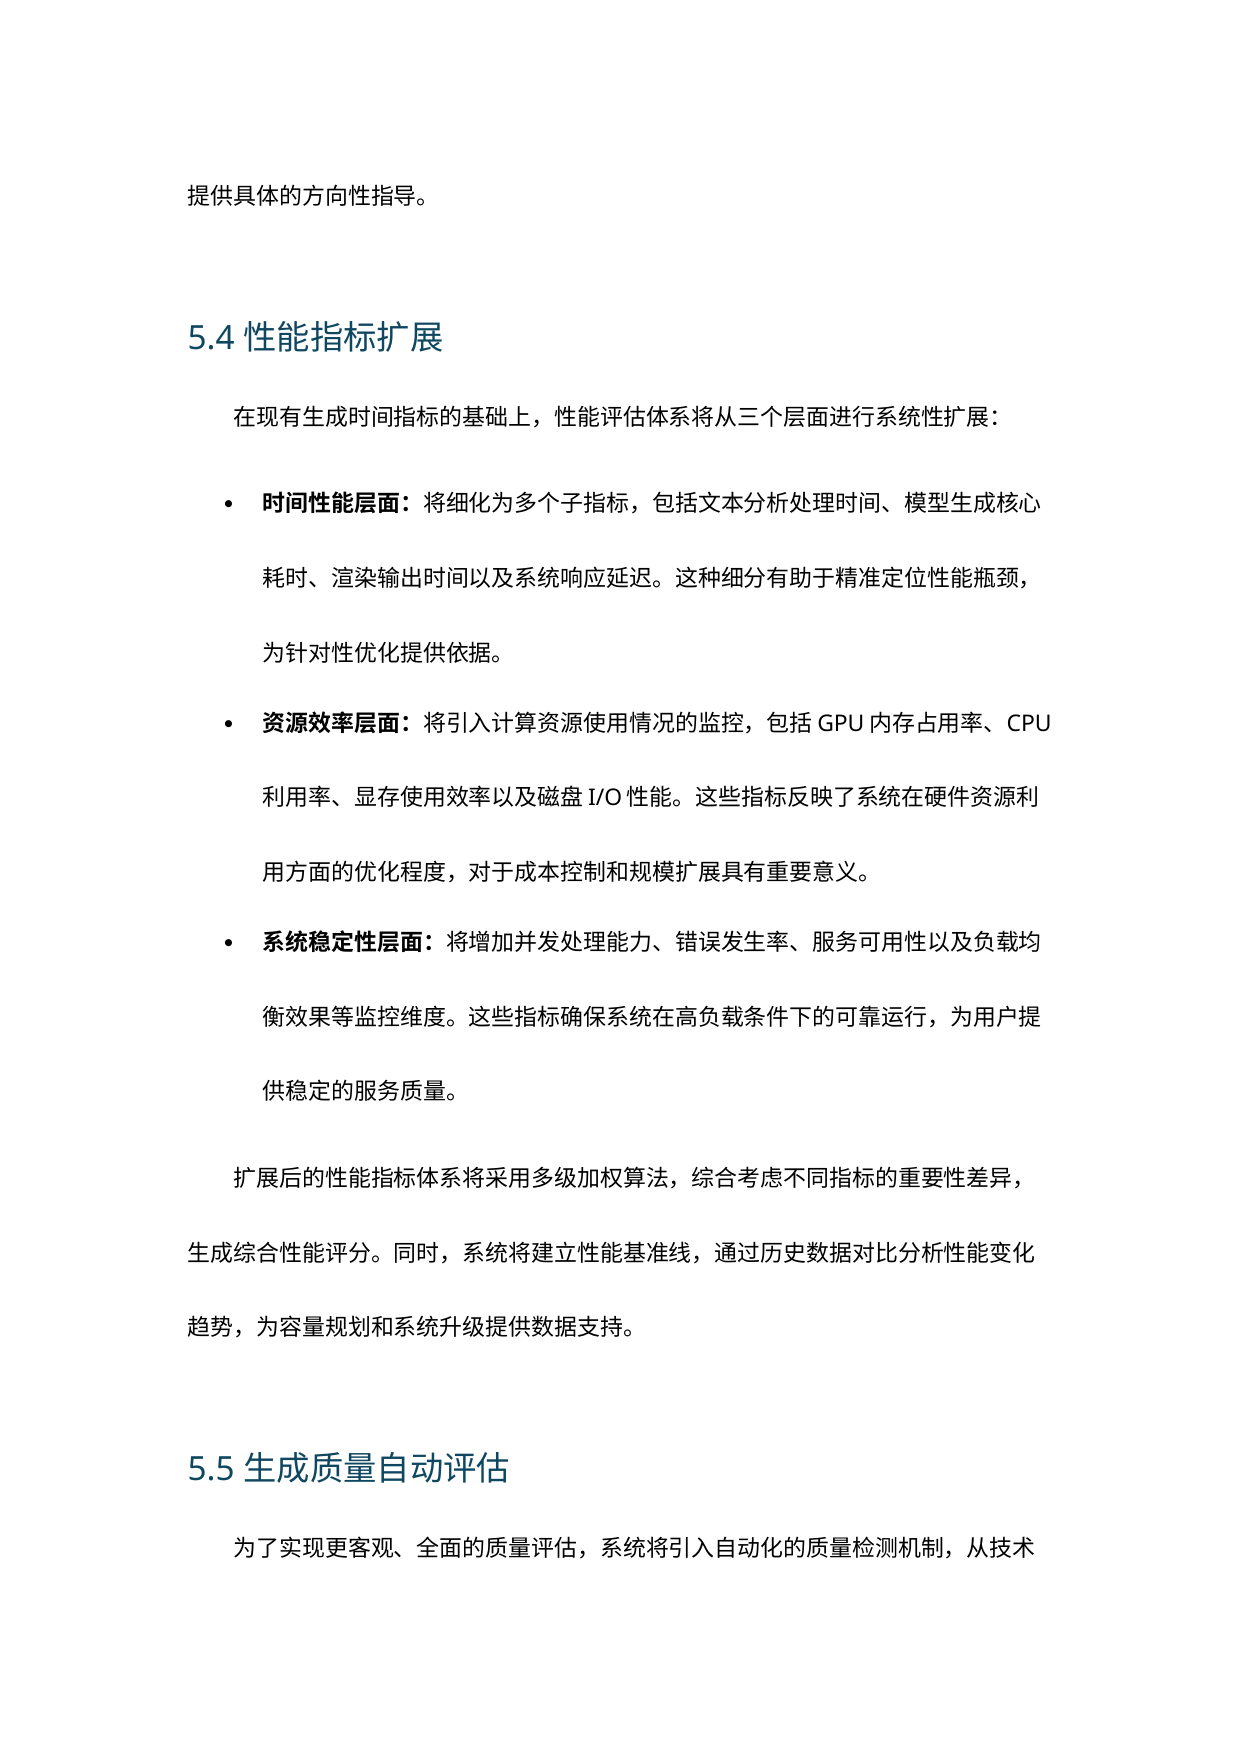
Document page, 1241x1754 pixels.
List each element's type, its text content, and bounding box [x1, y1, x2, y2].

list 资源效率层面：将引入计算资源使用情况的监控，包括GPU内存占用率、CPU利用率、显存使用效率以及磁盘I/O性能。这些指标反映了系统在硬件资源利用方面的优化程度，对于成本控制和规模扩展具有重要意义。 [225, 689, 1053, 903]
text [187, 162, 1053, 227]
list 时间性能层面：将细化为多个子指标，包括文本分析处理时间、模型生成核心耗时、渲染输出时间以及系统响应延迟。这种细分有助于精准定位性能瓶颈，为针对性优化提供依据。 [225, 469, 1053, 684]
subtitle 5.5 生成质量自动评估 [187, 1434, 1053, 1499]
text 在现有生成时间指标的基础上，性能评估体系将从三个层面进行系统性扩展： [187, 383, 1053, 448]
text 扩展后的性能指标体系将采用多级加权算法，综合考虑不同指标的重要性差异，生成综合性能评分。同时，系统将建立性能基准线，通过历史数据对比分析性能变化趋势，为容量规划和系统升级提供数据支持。 [187, 1144, 1053, 1358]
subtitle 5.4 性能指标扩展 [187, 302, 1053, 367]
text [187, 1514, 1053, 1579]
list 系统稳定性层面：将增加并发处理能力、错误发生率、服务可用性以及负载均衡效果等监控维度。这些指标确保系统在高负载条件下的可靠运行，为用户提供稳定的服务质量。 [225, 908, 1053, 1122]
